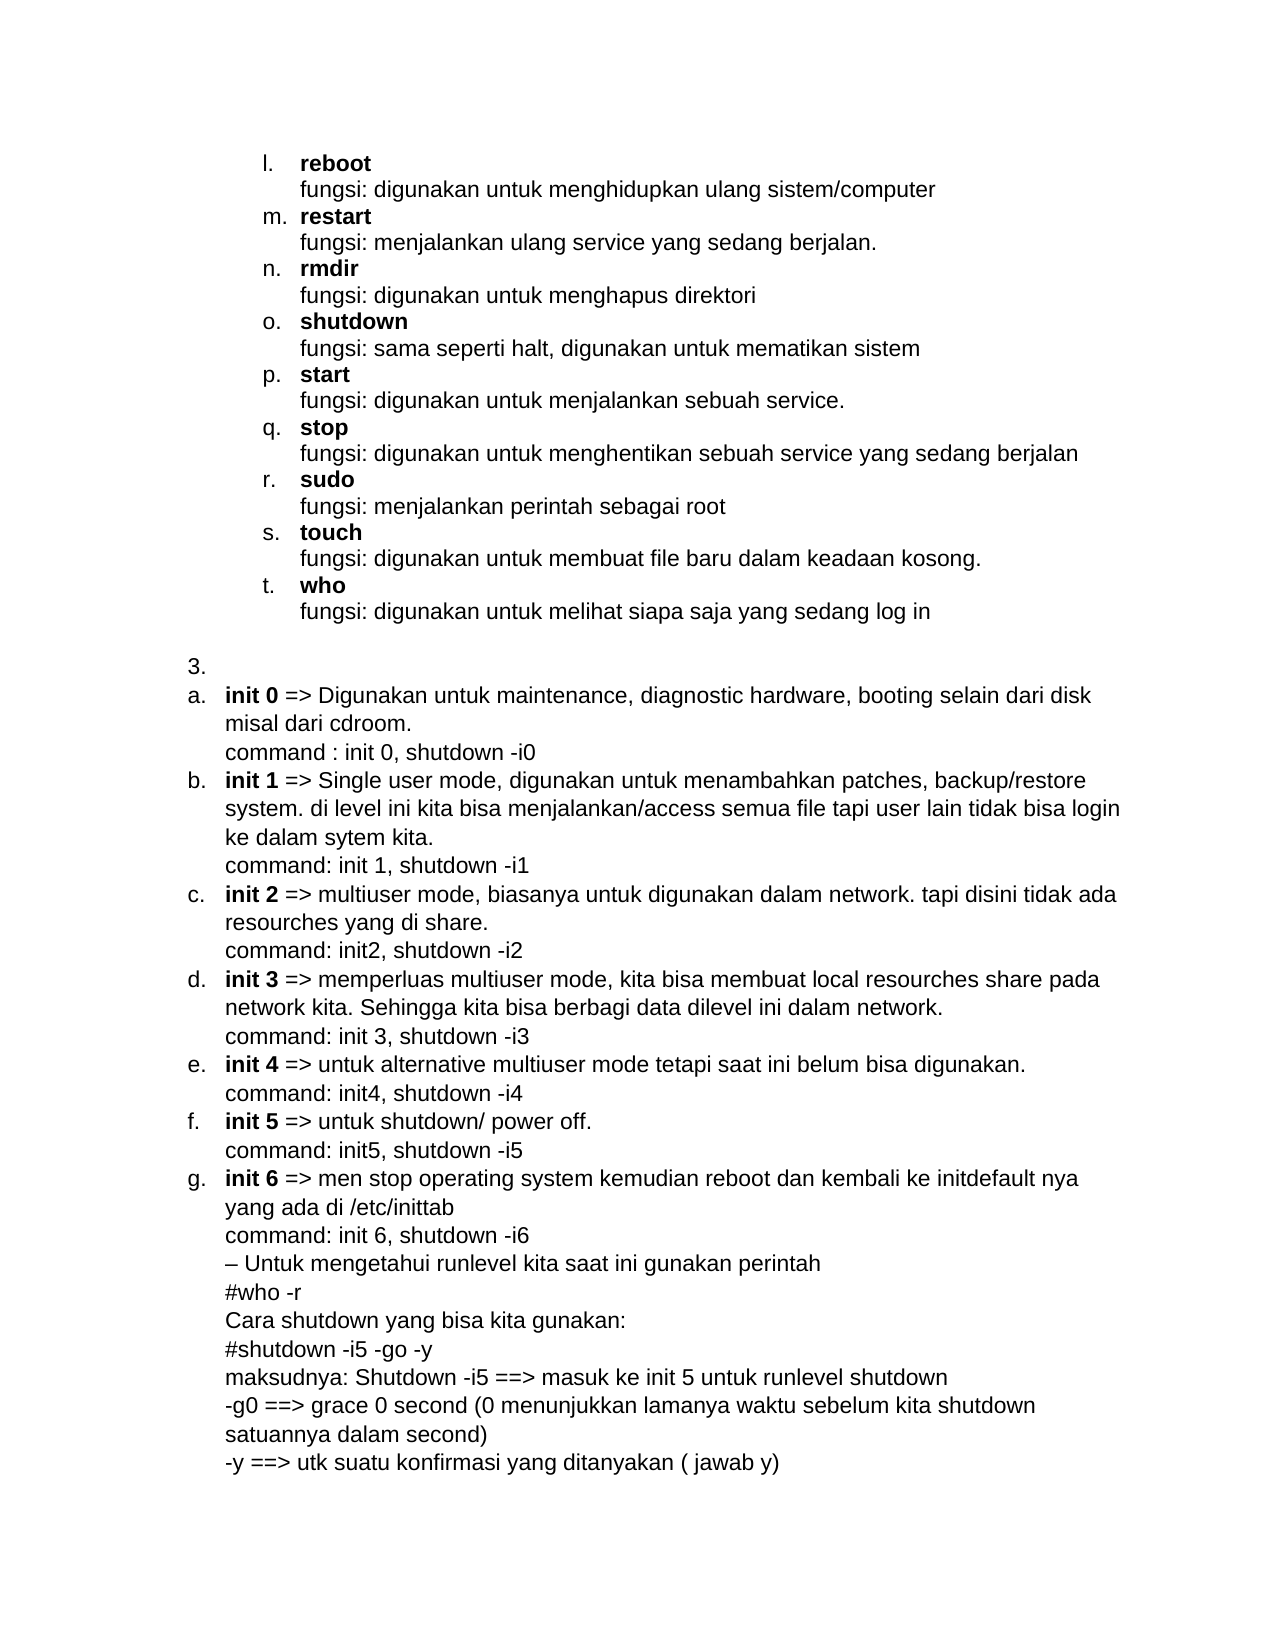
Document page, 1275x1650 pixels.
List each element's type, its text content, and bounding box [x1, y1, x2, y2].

list restart fungsi: menjalankan ulang service yang sedang berjalan. [262, 203, 1125, 255]
list init 0 => Digunakan untuk maintenance, diagnostic hardware, booting selain dari disk misal dari cdroom. command : init 0, shutdown -i0 [187, 682, 1125, 765]
list stop fungsi: digunakan untuk menghentikan sebuah service yang sedang berjalan [262, 413, 1125, 466]
list init 2 => multiuser mode, biasanya untuk digunakan dalam network. tapi disini tidak ada resourches yang di share. command: init2, shutdown -i2 [187, 881, 1125, 964]
list reboot fungsi: digunakan untuk menghidupkan ulang sistem/computer [262, 150, 1125, 203]
list init 4 => untuk alternative multiuser mode tetapi saat ini belum bisa digunakan. command: init4, shutdown -i4 [187, 1051, 1125, 1106]
list init 1 => Single user mode, digunakan untuk menambahkan patches, backup/restore system. di level ini kita bisa menjalankan/access semua file tapi user lain tidak bisa login ke dalam sytem kita. command: init 1, shutdown -i1 [187, 767, 1125, 878]
list who fungsi: digunakan untuk melihat siapa saja yang sedang log in [262, 572, 1125, 624]
list touch fungsi: digunakan untuk membuat file baru dalam keadaan kosong. [262, 519, 1125, 572]
list init 6 => men stop operating system kemudian reboot dan kembali ke initdefault nya yang ada di /etc/inittab command: init 6, shutdown -i6 – Untuk mengetahui runlevel kita saat ini gunakan perintah #who -r Cara shutdown yang bisa kita gunakan: #shutdown -i5 -go -y maksudnya: Shutdown -i5 ==> masuk ke init 5 untuk runlevel shutdown -g0 ==> grace 0 second (0 menunjukkan lamanya waktu sebelum kita shutdown satuannya dalam second) -y ==> utk suatu konfirmasi yang ditanyakan ( jawab y) [187, 1165, 1125, 1476]
list start fungsi: digunakan untuk menjalankan sebuah service. [262, 361, 1125, 413]
list shutdown fungsi: sama seperti halt, digunakan untuk mematikan sistem [262, 308, 1125, 361]
list rmdir fungsi: digunakan untuk menghapus direktori [262, 255, 1125, 308]
list init 3 => memperluas multiuser mode, kita bisa membuat local resourches share pada network kita. Sehingga kita bisa berbagi data dilevel ini dalam network. command: init 3, shutdown -i3 [187, 966, 1125, 1049]
list sudo fungsi: menjalankan perintah sebagai root [262, 466, 1125, 519]
list init 5 => untuk shutdown/ power off. command: init5, shutdown -i5 [187, 1108, 1125, 1163]
